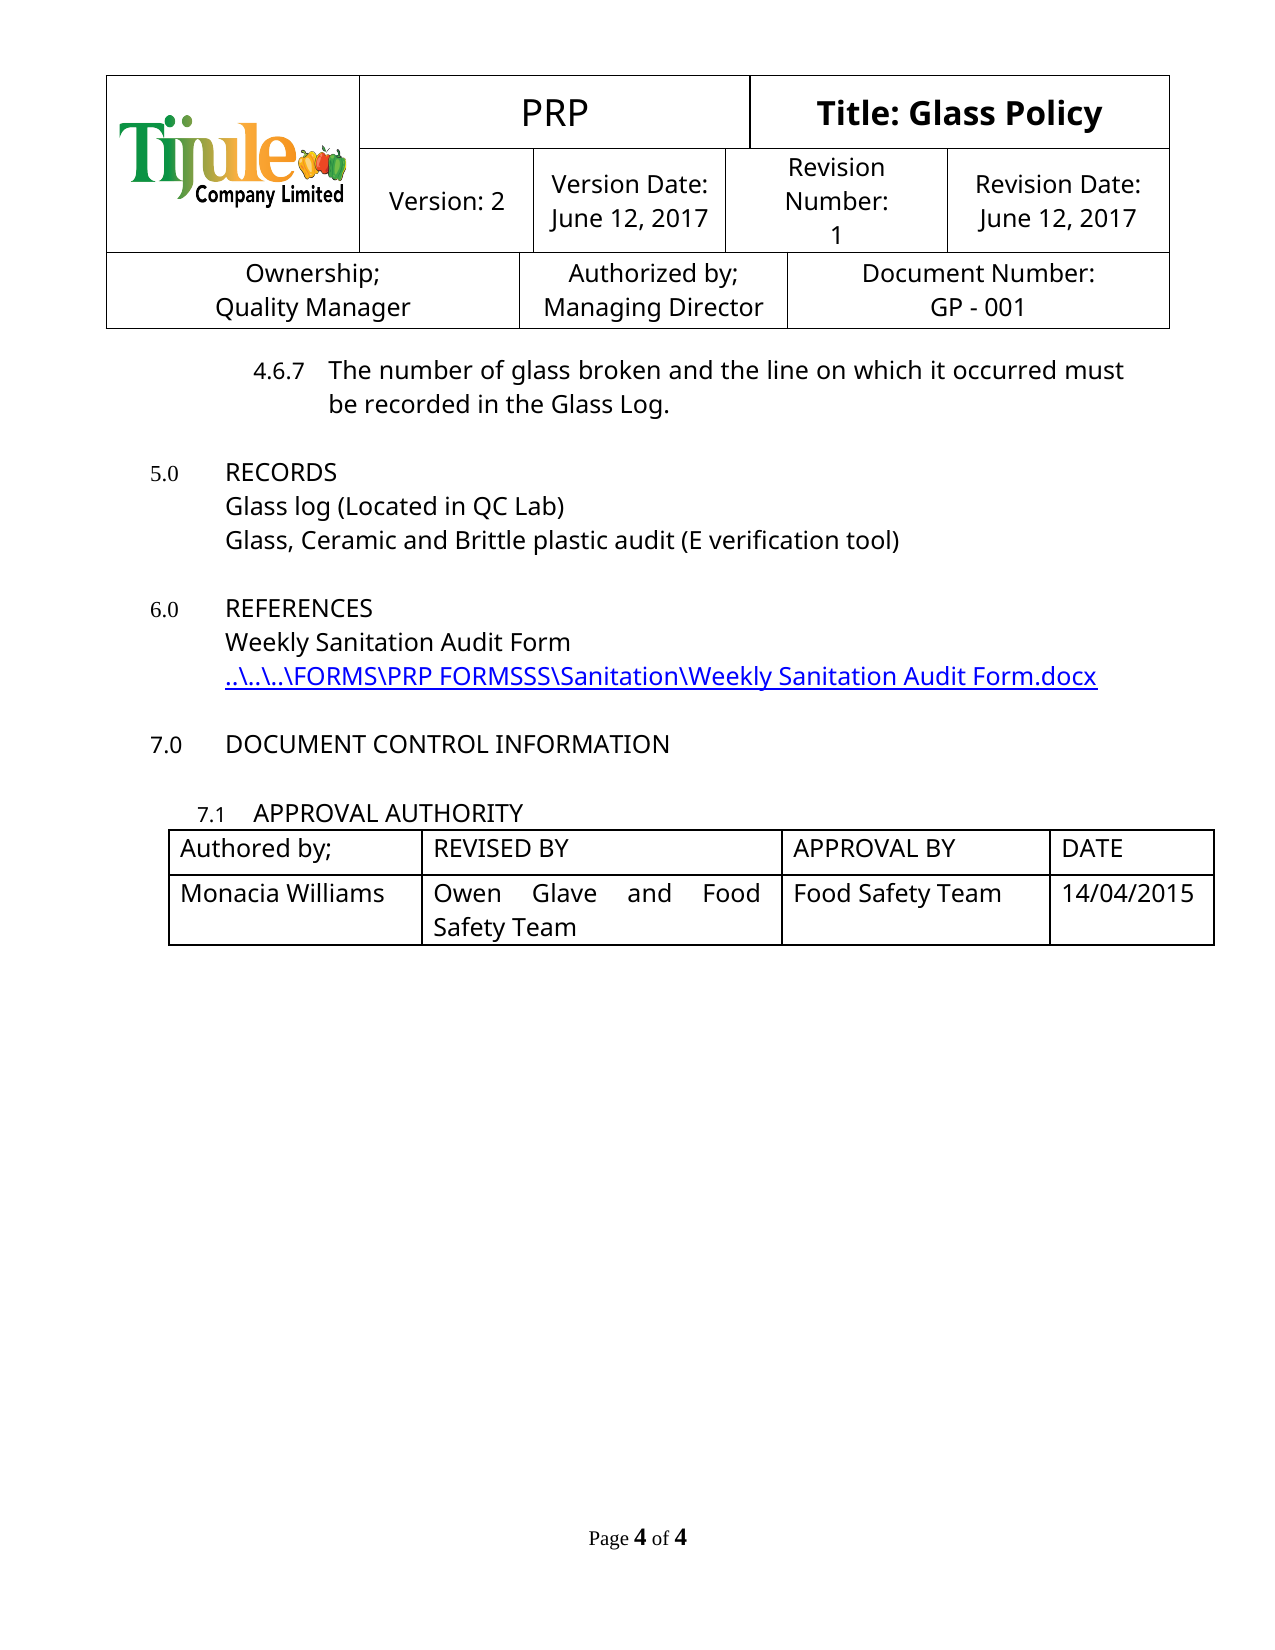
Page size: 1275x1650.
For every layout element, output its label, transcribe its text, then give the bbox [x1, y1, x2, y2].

list The number of glass broken and the line on which it occurred must be recorded in the Glass Log. [253, 352, 1125, 421]
table_cell Monacia Williams [170, 876, 421, 944]
table_header DATE [1051, 831, 1213, 874]
text ..\..\..\FORMS\PRP FORMSSS\Sanitation\Weekly Sanitation Audit Form.docx [225, 659, 1125, 693]
picture [119, 115, 347, 213]
table_cell 14/04/2015 [1051, 876, 1213, 944]
table_cell Owen Glave and Food Safety Team [423, 876, 781, 944]
table_header APPROVAL BY [783, 831, 1049, 874]
table_cell Food Safety Team [783, 876, 1049, 944]
text Weekly Sanitation Audit Form [225, 625, 1125, 659]
list RECORDS [150, 455, 1125, 489]
list DOCUMENT CONTROL INFORMATION [150, 727, 1125, 761]
table_header REVISED BY [423, 831, 781, 874]
text Glass log (Located in QC Lab) [225, 489, 1125, 523]
text Glass, Ceramic and Brittle plastic audit (E verification tool) [225, 523, 1125, 557]
list REFERENCES [150, 591, 1125, 625]
table_header Authored by; [170, 831, 421, 874]
list APPROVAL AUTHORITY [197, 795, 1125, 829]
